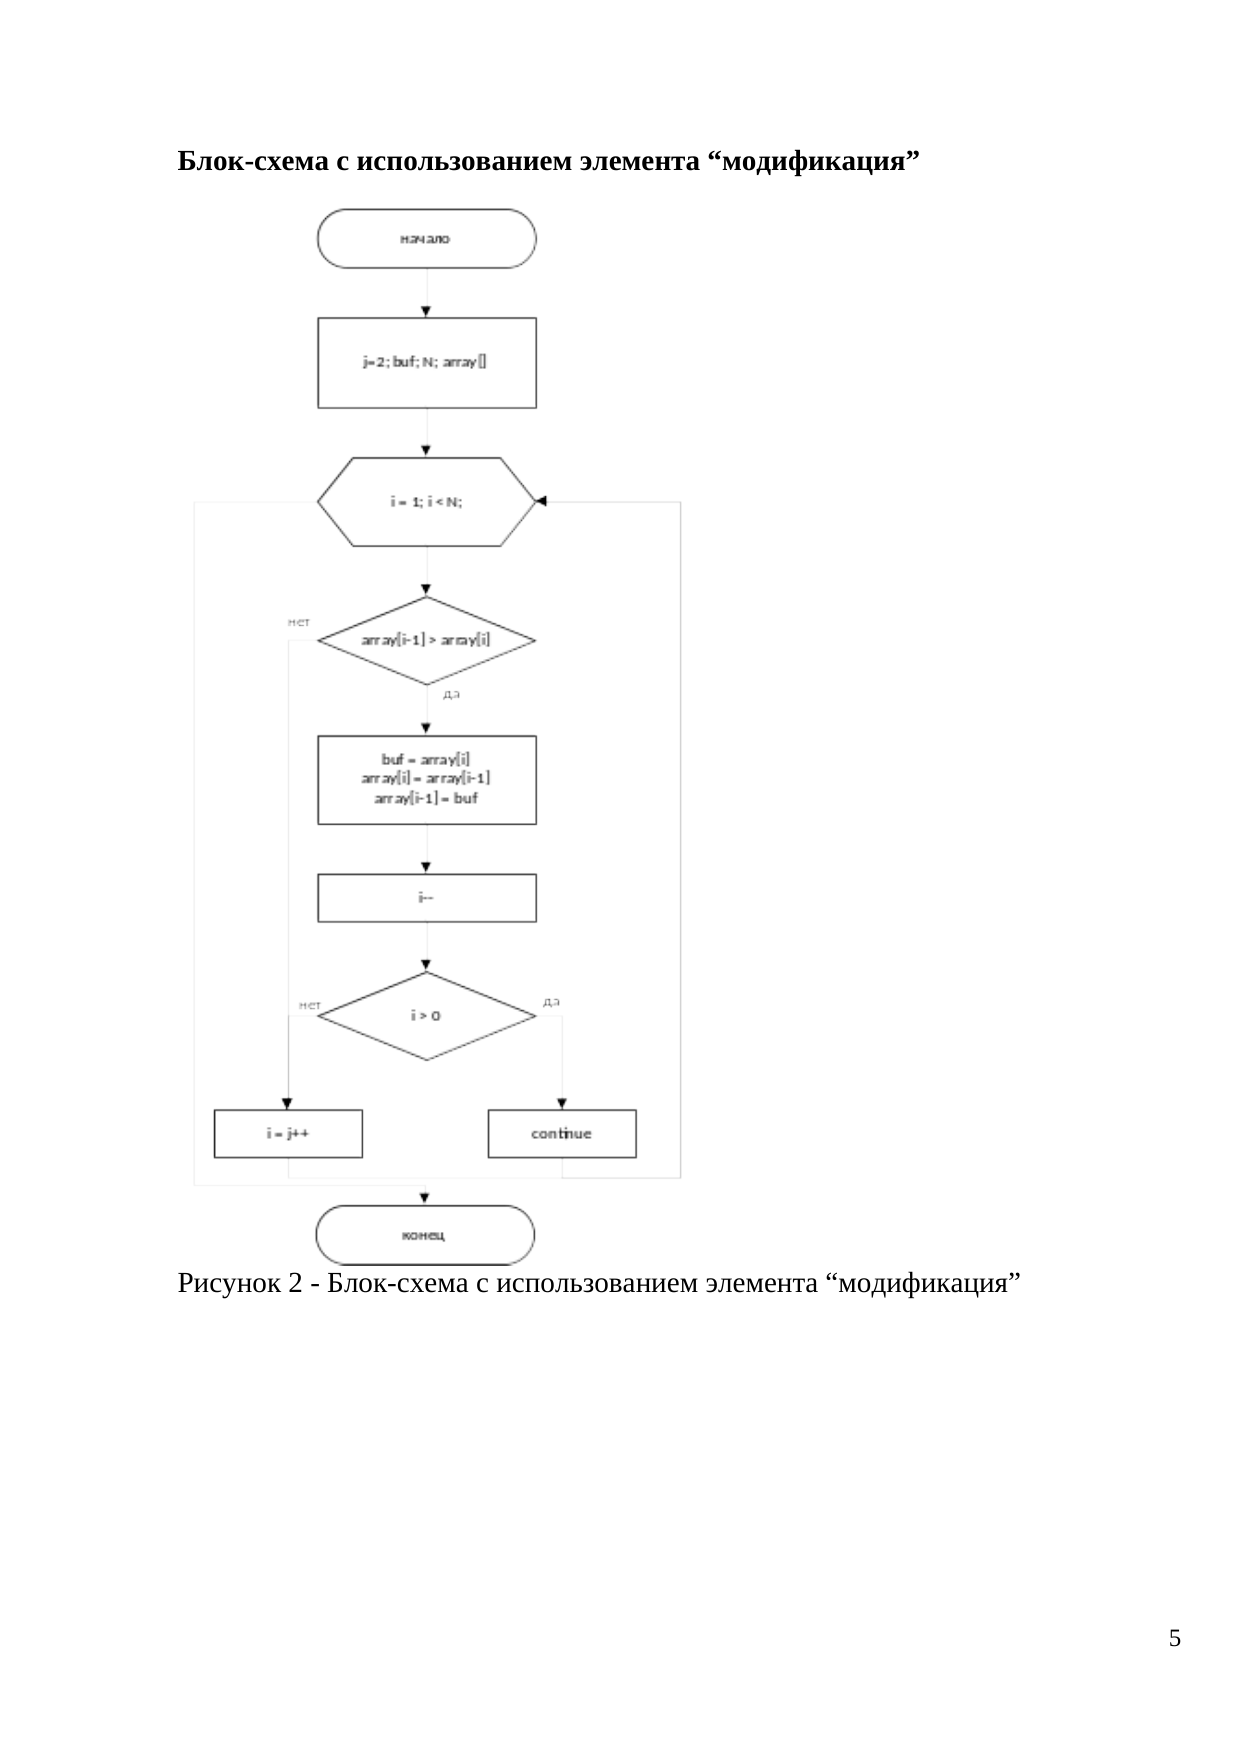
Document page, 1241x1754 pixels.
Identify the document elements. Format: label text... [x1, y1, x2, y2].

subtitle Блок-схема с использованием элемента “модификация” [177, 143, 1181, 177]
text Рисунок 2 - Блок-схема с использованием элемента “модификация” [177, 1265, 1181, 1299]
